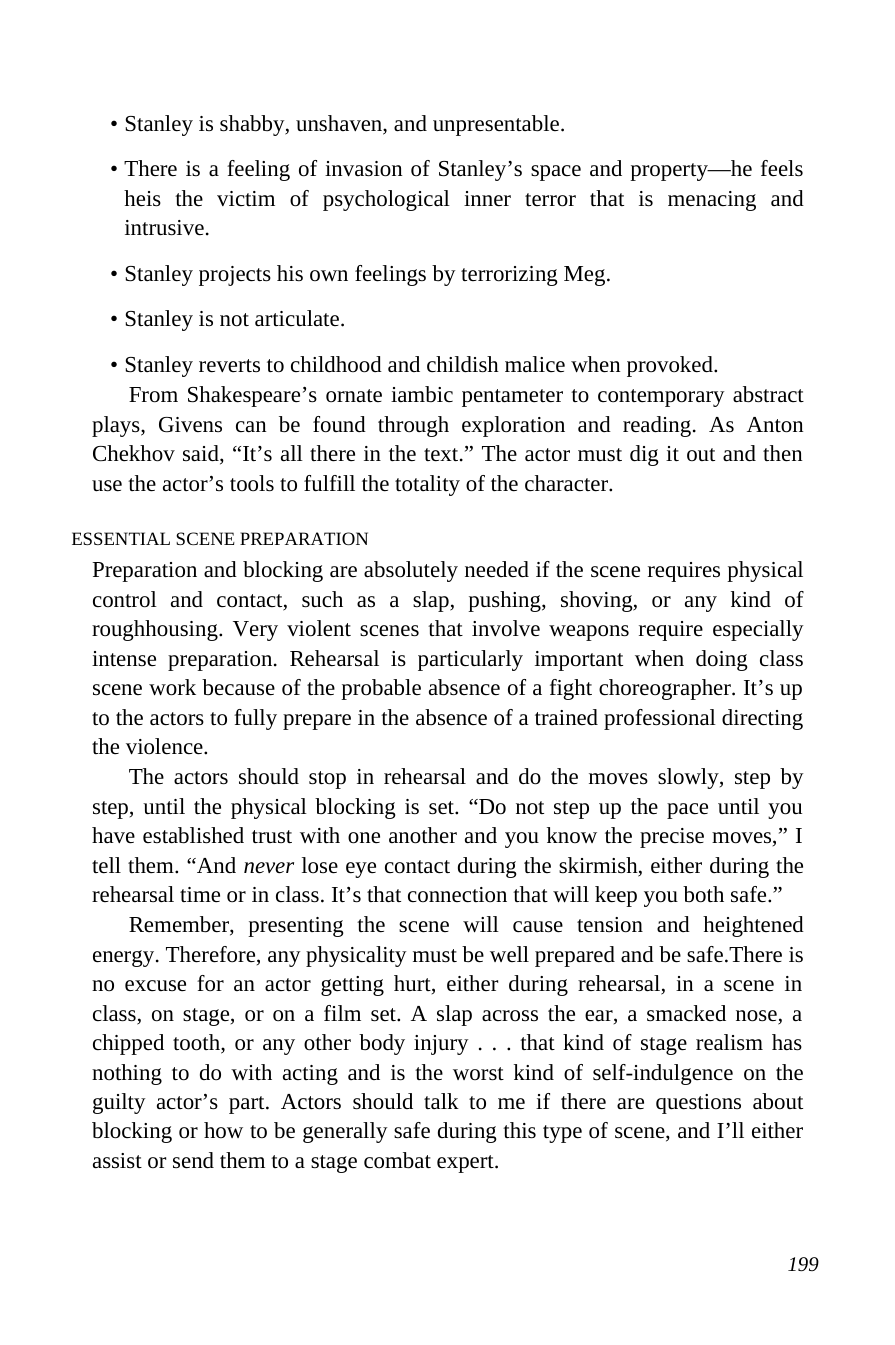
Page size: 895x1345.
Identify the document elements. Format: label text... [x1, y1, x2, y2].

list There is a feeling of invasion of Stanley’s space and property—he feels heis the victim of psychological inner terror that is menacing and intrusive. [110, 155, 804, 241]
list Stanley is shabby, unshaven, and unpresentable. [110, 110, 804, 136]
text Remember, presenting the scene will cause tension and heightened energy. Therefore, any physicality must be well prepared and be safe.There is no excuse for an actor getting hurt, either during rehearsal, in a scene in class, on stage, or on a film set. A slap across the ear, a smacked nose, a chipped tooth, or any other body injury . . . that kind of stage realism has nothing to do with acting and is the worst kind of self-indulgence on the guilty actor’s part. Actors should talk to me if there are questions about blocking or how to be generally safe during this type of scene, and I’ll either assist or send them to a stage combat expert. [92, 911, 804, 1173]
list Stanley projects his own feelings by terrorizing Meg. [110, 260, 804, 286]
text Preparation and blocking are absolutely needed if the scene requires physical control and contact, such as a slap, pushing, shoving, or any kind of roughhousing. Very violent scenes that involve weapons require especially intense preparation. Rehearsal is particularly important when doing class scene work because of the probable absence of a fight choreographer. It’s up to the actors to fully prepare in the absence of a trained professional directing the violence. [92, 556, 804, 760]
text From Shakespeare’s ornate iambic pentameter to contemporary abstract plays, Givens can be found through exploration and reading. As Anton Chekhov said, “It’s all there in the text.” The actor must dig it out and then use the actor’s tools to fulfill the totality of the character. [92, 381, 804, 496]
list Stanley is not articulate. [110, 306, 804, 332]
text The actors should stop in rehearsal and do the moves slowly, step by step, until the physical blocking is set. “Do not step up the pace until you have established trust with one another and you know the precise moves,” I tell them. “And never lose eye contact during the skirmish, either during the rehearsal time or in class. It’s that connection that will keep you both safe.” [92, 763, 804, 908]
subtitle ESSENTIAL SCENE PREPARATION [71, 528, 804, 549]
list Stanley reverts to childhood and childish malice when provoked. [110, 351, 804, 377]
